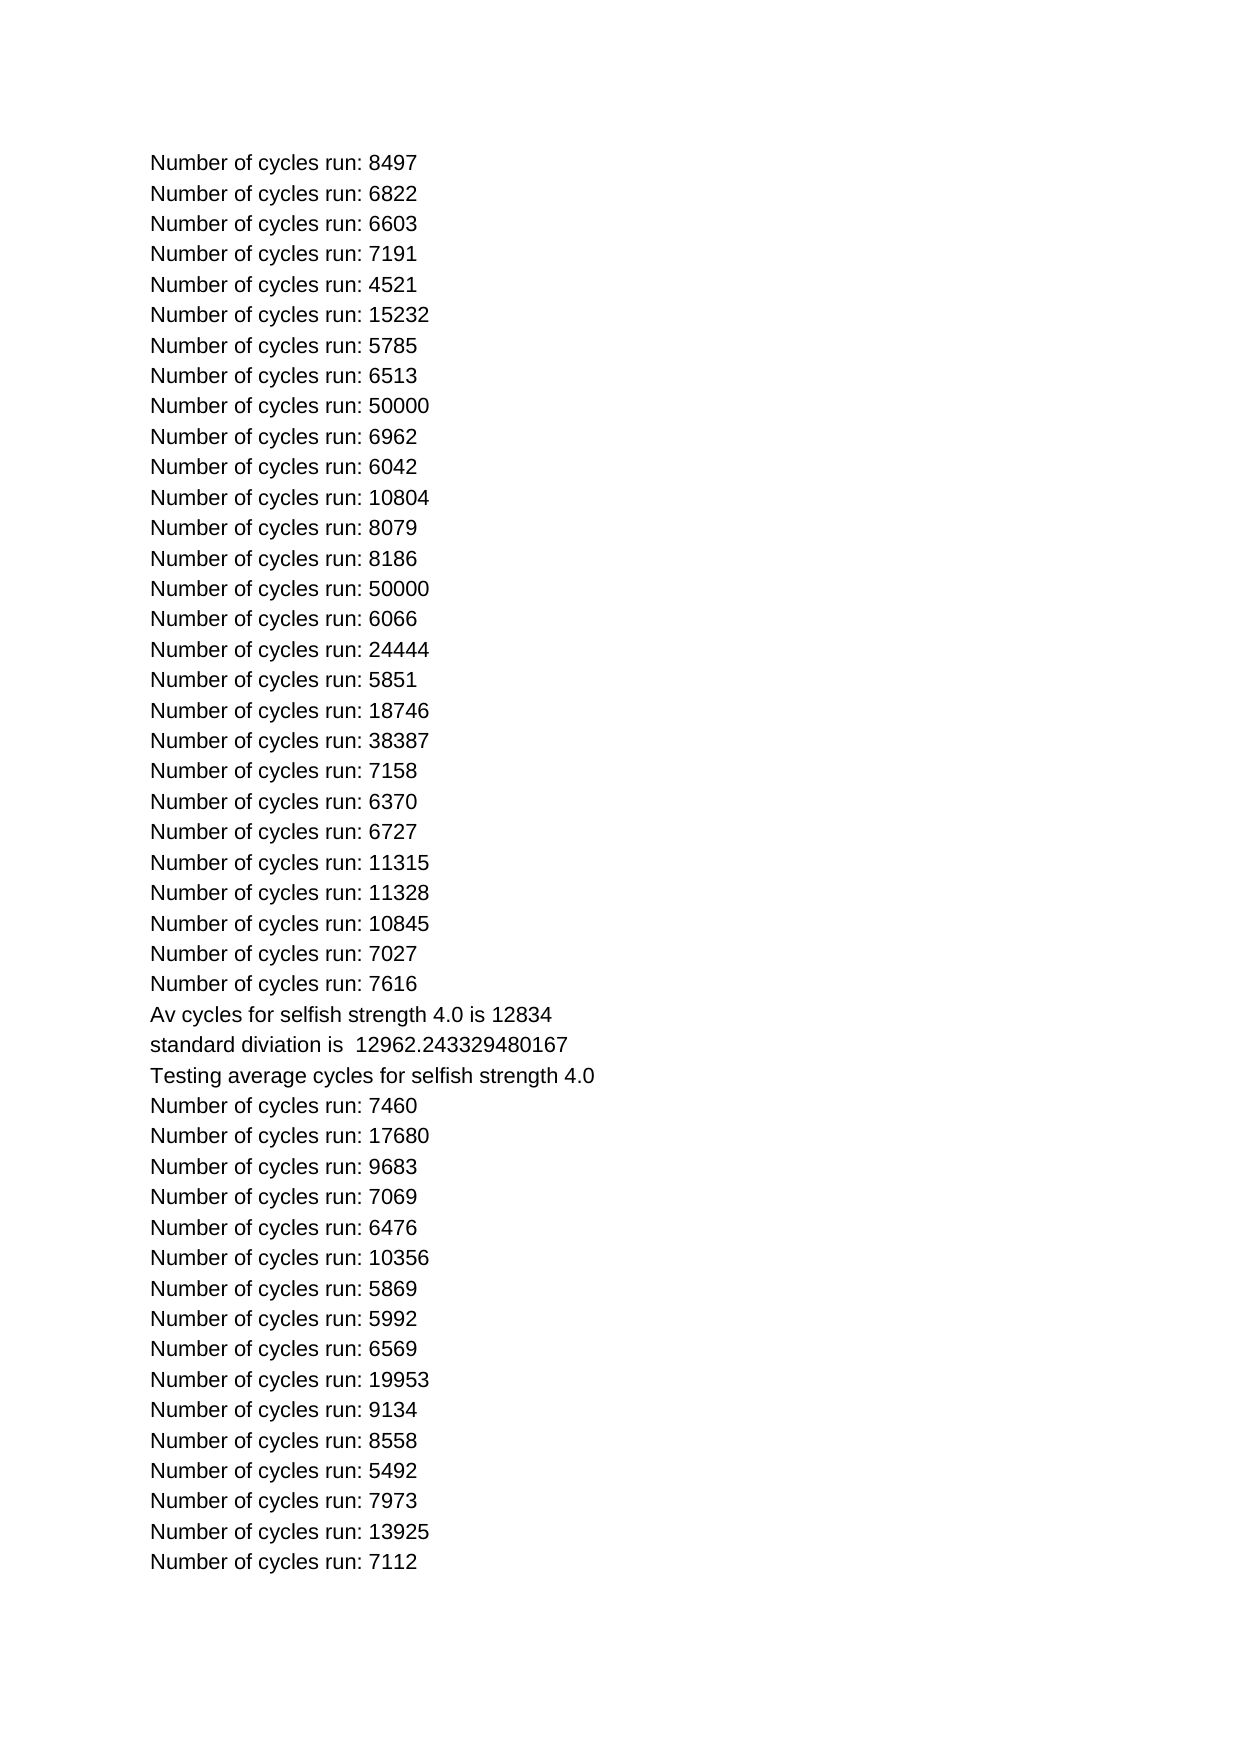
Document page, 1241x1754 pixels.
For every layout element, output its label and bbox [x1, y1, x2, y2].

text [150, 150, 1090, 1574]
